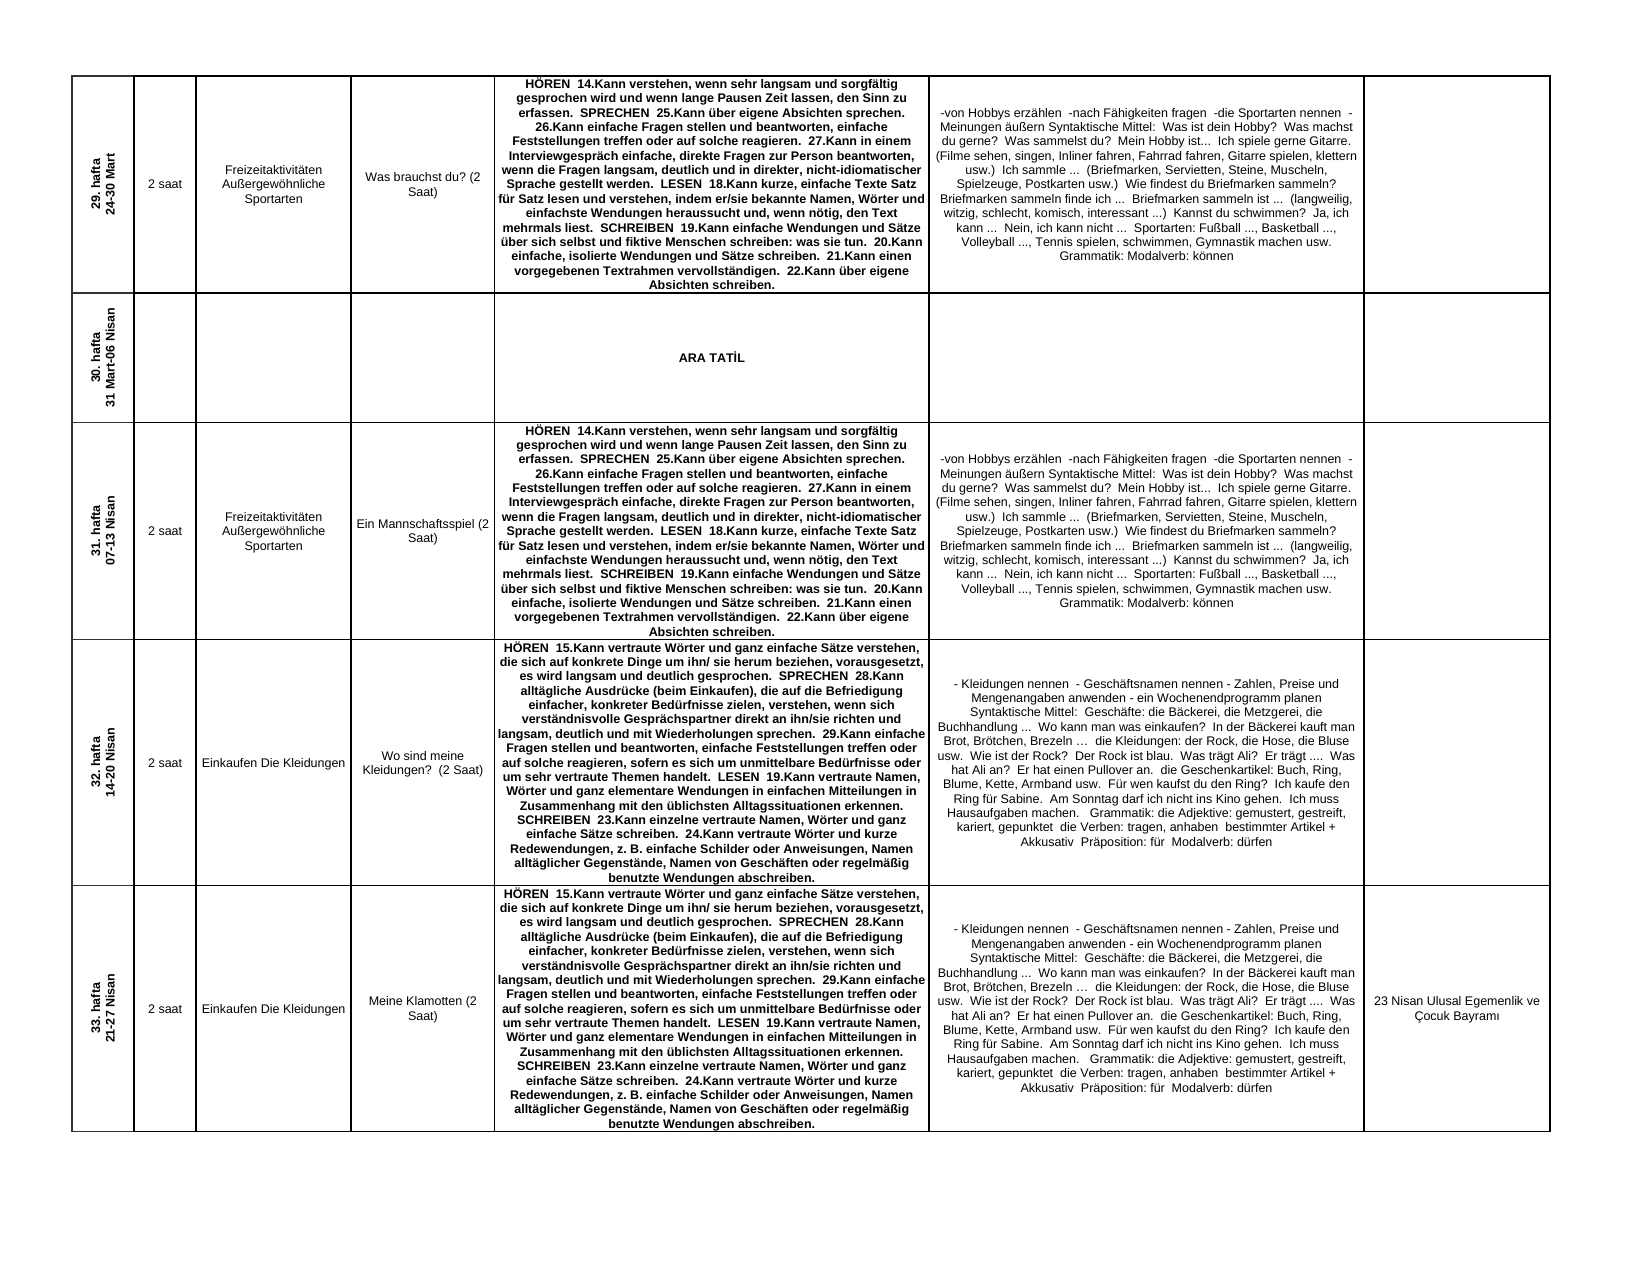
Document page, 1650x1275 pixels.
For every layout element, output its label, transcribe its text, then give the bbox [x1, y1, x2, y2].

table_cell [197, 886, 350, 1131]
table_cell Freizeitaktivitäten Außergewöhnliche Sportarten [197, 423, 350, 639]
table_cell [1365, 423, 1549, 639]
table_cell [930, 886, 1363, 1131]
table_cell [1365, 640, 1549, 885]
table_cell [930, 294, 1363, 422]
table_cell 31. hafta 07-13 Nisan [73, 423, 133, 639]
table_cell 30. hafta 31 Mart-06 Nisan [73, 294, 133, 422]
table_cell 32. hafta 14-20 Nisan [73, 640, 133, 885]
table_cell Einkaufen Die Kleidungen [197, 640, 350, 885]
table_cell [1365, 77, 1549, 292]
table_cell Was brauchst du? (2 Saat) [352, 77, 494, 292]
table_cell [352, 294, 494, 422]
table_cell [197, 77, 350, 292]
table_cell 29. hafta 24-30 Mart [73, 77, 133, 292]
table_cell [495, 886, 928, 1131]
table_cell [197, 294, 350, 422]
table_cell 2 saat [135, 886, 195, 1131]
table_cell [135, 294, 195, 422]
table_cell 2 saat [135, 423, 195, 639]
table_cell [1365, 294, 1549, 422]
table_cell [930, 77, 1363, 292]
table_cell 2 saat [135, 640, 195, 885]
table_cell 33. hafta 21-27 Nisan [73, 886, 133, 1131]
table_cell Meine Klamotten (2 Saat) [352, 886, 494, 1131]
table_cell ARA TATİL [495, 294, 928, 422]
table_cell 23 Nisan Ulusal Egemenlik ve Çocuk Bayramı [1365, 886, 1549, 1131]
table_cell Ein Mannschaftsspiel (2 Saat) [352, 423, 494, 639]
table_cell Wo sind meine Kleidungen? (2 Saat) [352, 640, 494, 885]
table_cell 2 saat [135, 77, 195, 292]
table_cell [495, 77, 928, 292]
